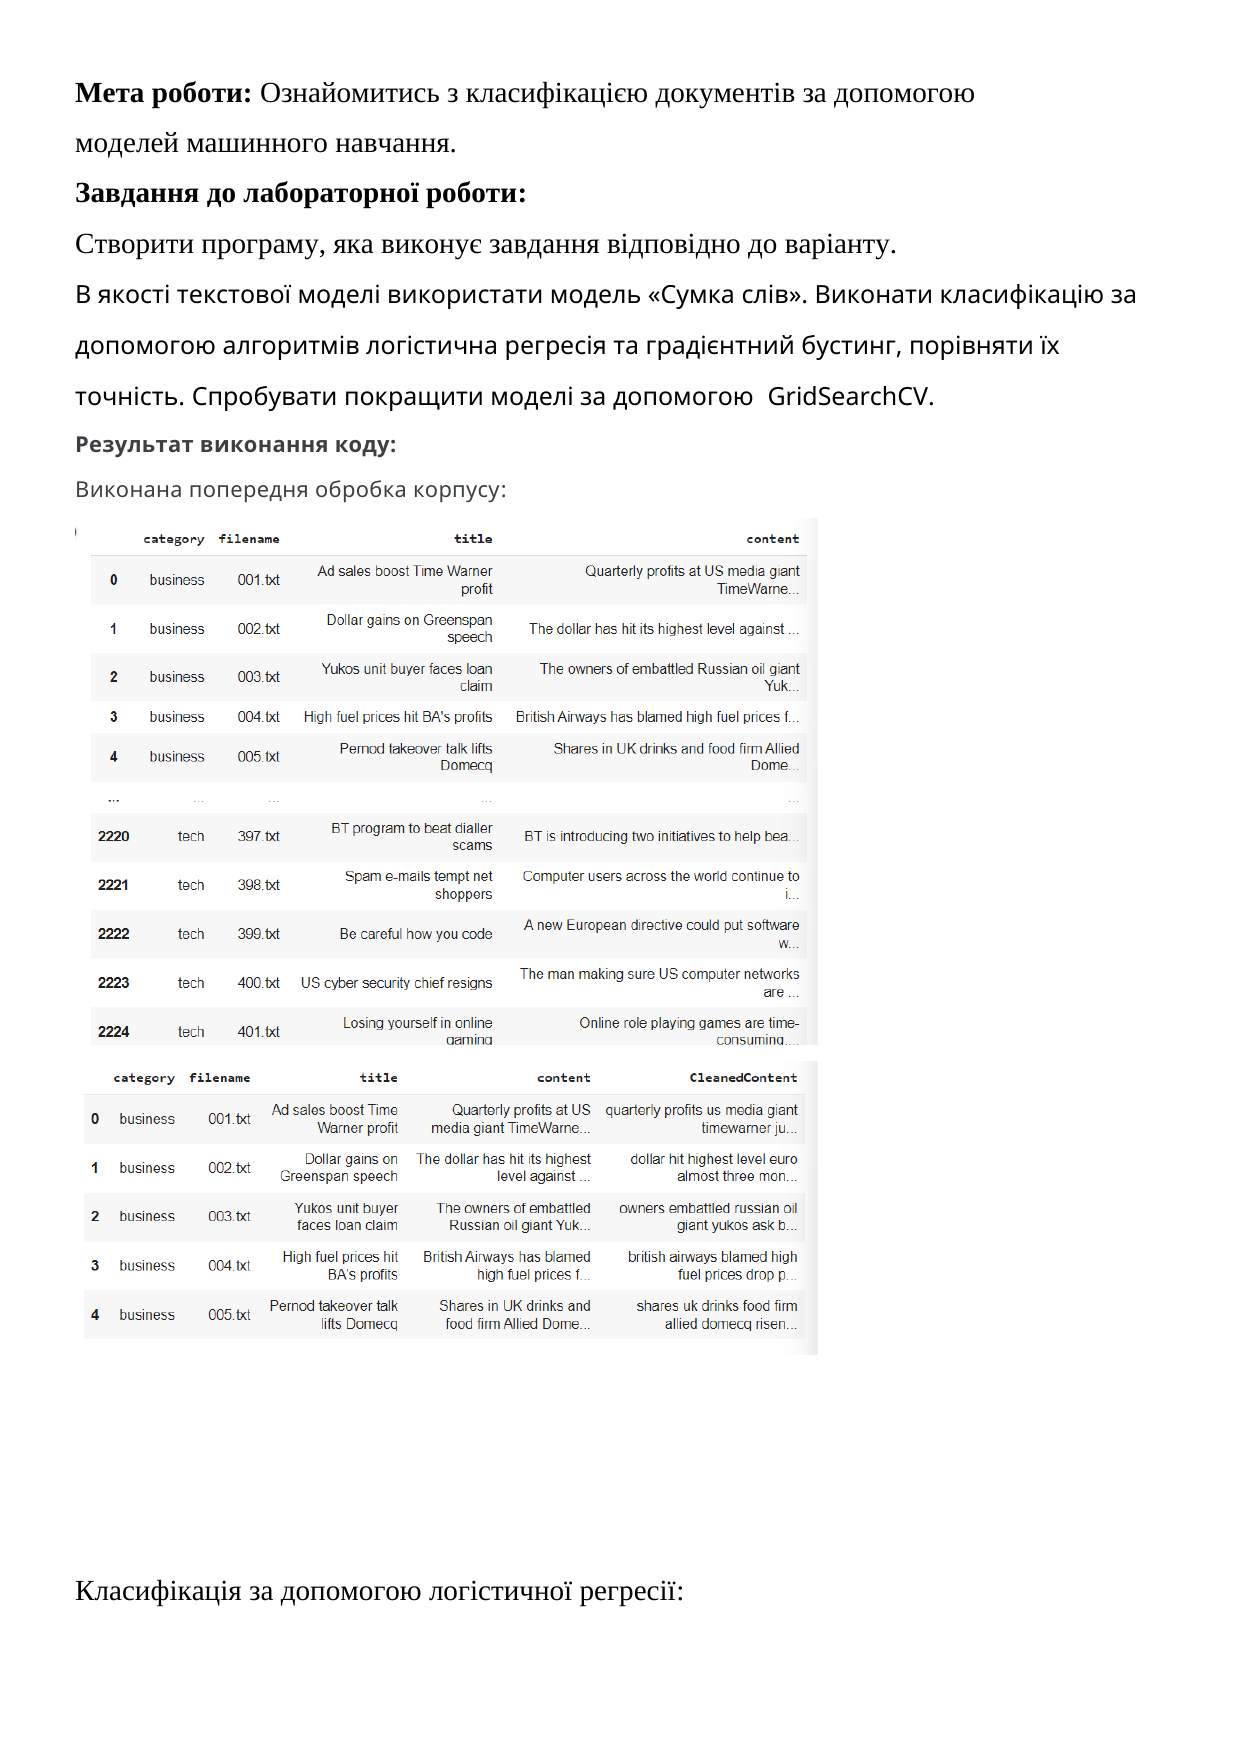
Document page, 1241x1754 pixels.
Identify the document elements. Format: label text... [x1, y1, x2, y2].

text моделей машинного навчання. [75, 125, 1165, 159]
picture [75, 518, 818, 1045]
text Завдання до лабораторної роботи: [75, 176, 1165, 209]
text Створити програму, яка виконує завдання відповідно до варіанту. [75, 226, 1165, 259]
text Результат виконання коду: [75, 429, 1165, 459]
text Виконана попередня обробка корпусу: [75, 474, 1165, 504]
picture [75, 1061, 818, 1355]
text В якості текстової моделі використати модель «Сумка слів». Виконати класифікацію за допомогою алгоритмів логістична регресія та градієнтний бустинг, порівняти їх точність. Спробувати покращити моделі за допомогою GridSearchCV. [75, 276, 1165, 412]
text Мета роботи: Ознайомитись з класифікацією документів за допомогою [75, 75, 1165, 108]
text Класифікація за допомогою логістичної регресії: [75, 1573, 1165, 1606]
